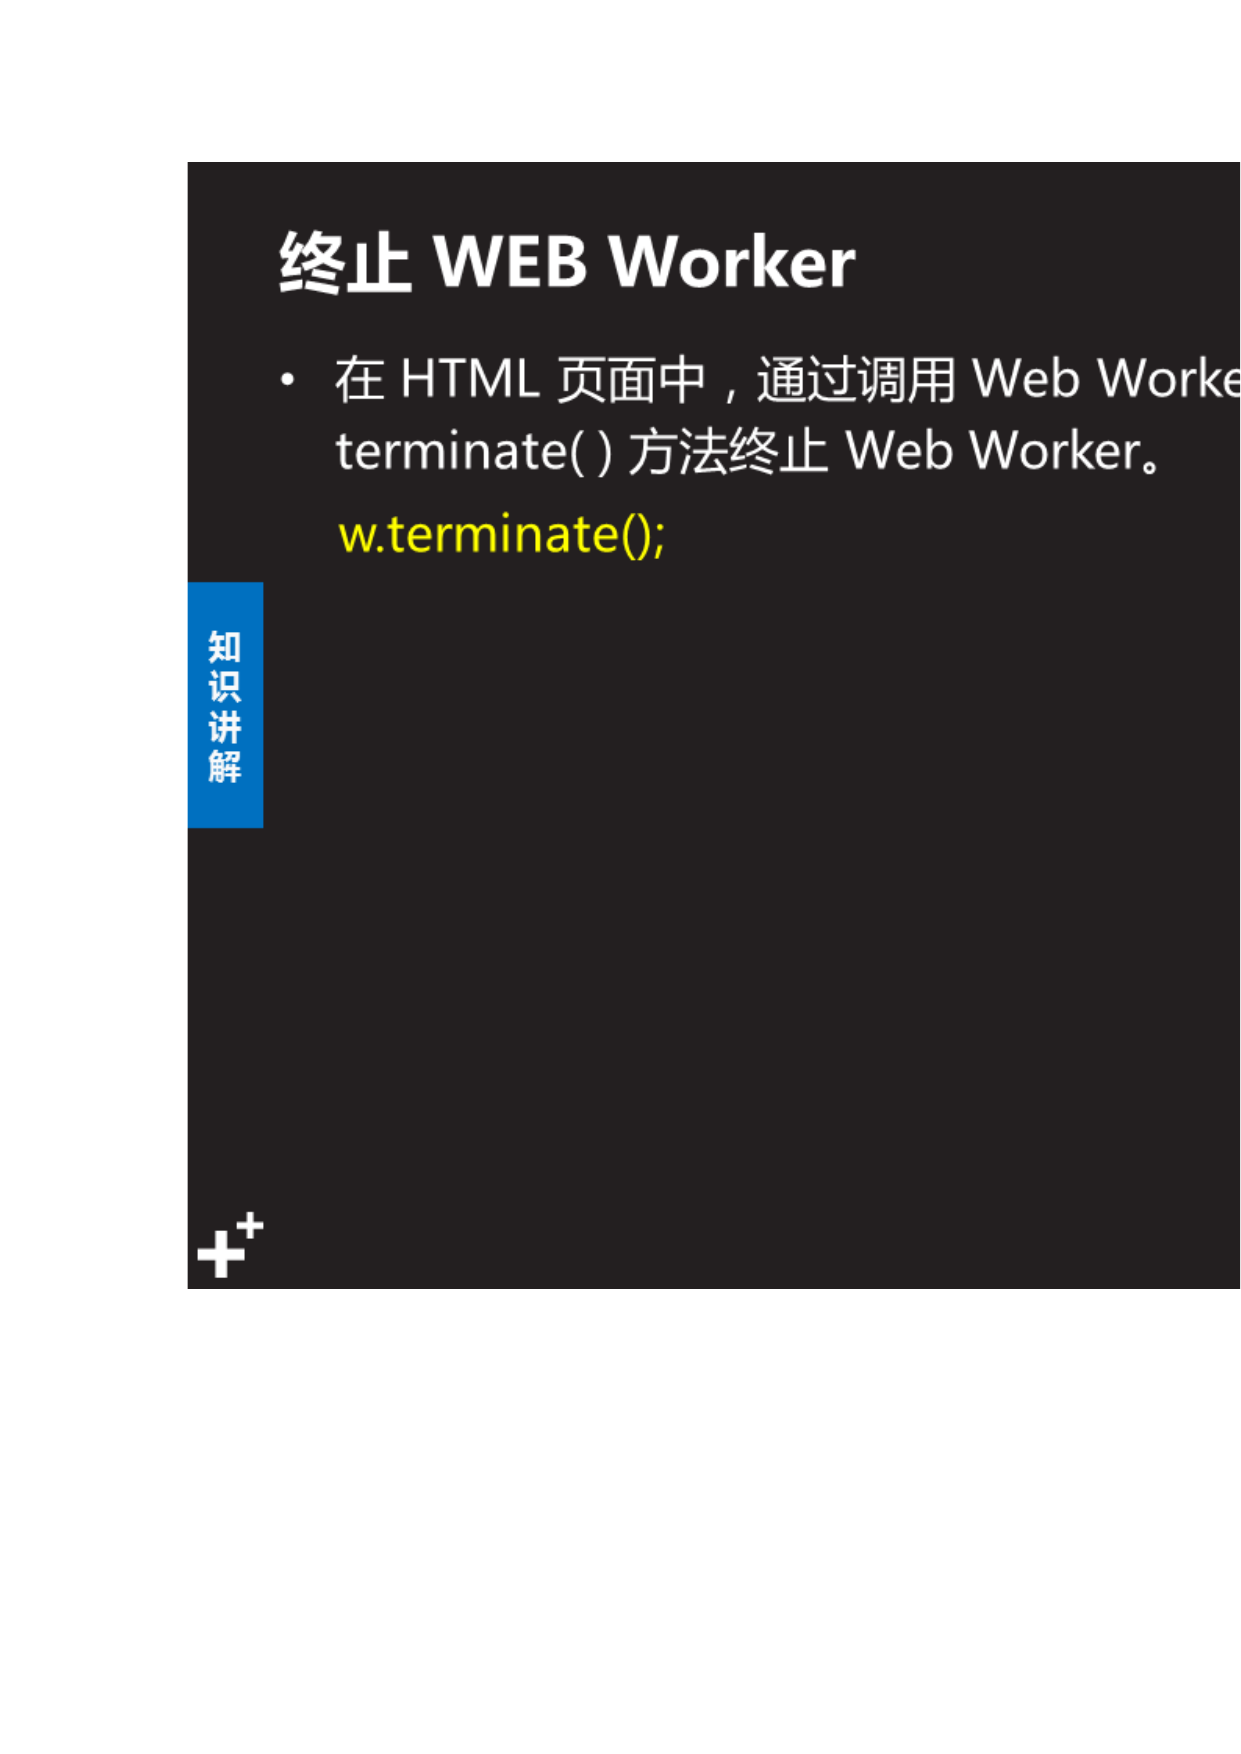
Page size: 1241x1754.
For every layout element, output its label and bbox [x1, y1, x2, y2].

picture [187, 162, 1241, 1289]
